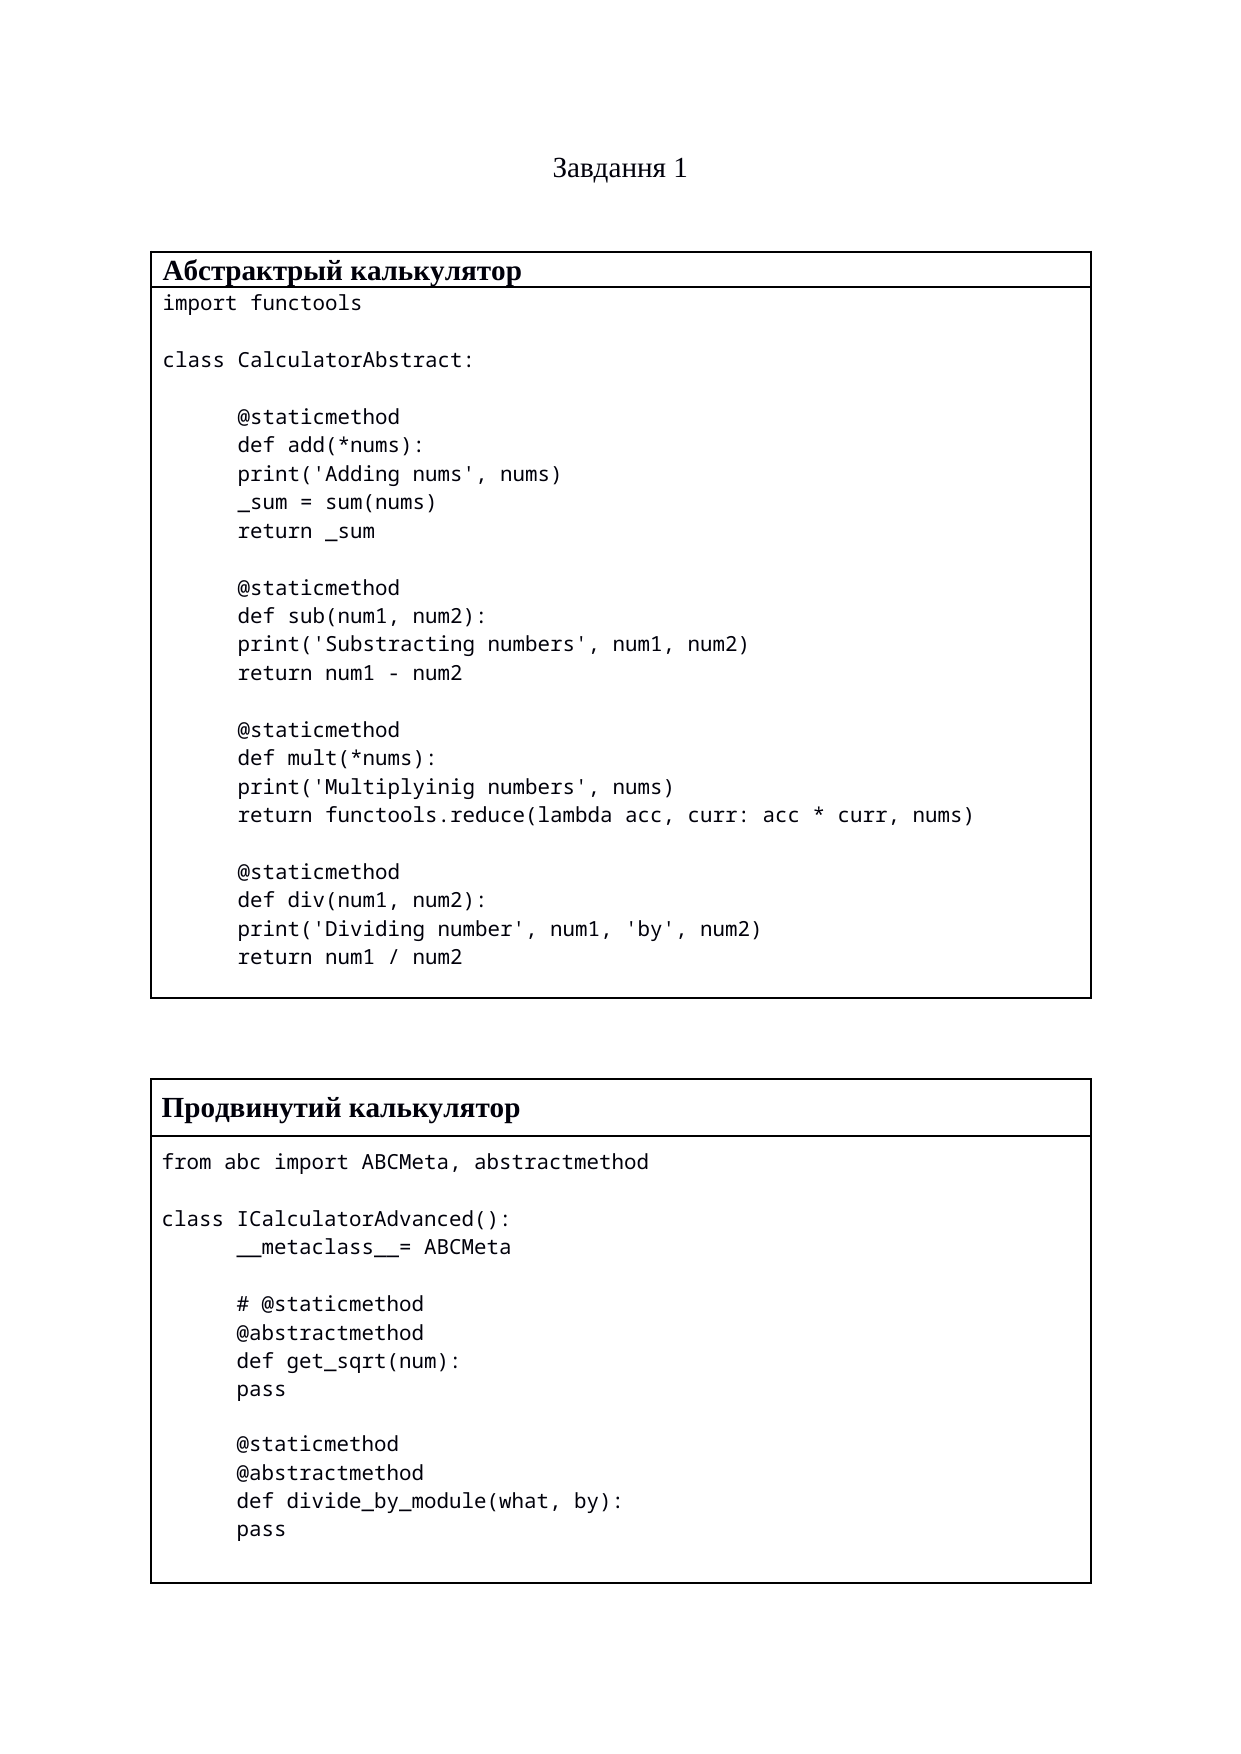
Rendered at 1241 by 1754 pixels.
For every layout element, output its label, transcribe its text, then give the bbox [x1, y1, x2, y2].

table_cell import functools class CalculatorAbstract: @staticmethod def add(*nums): print('Adding nums', nums) _sum = sum(nums) return _sum @staticmethod def sub(num1, num2): print('Substracting numbers', num1, num2) return num1 - num2 @staticmethod def mult(*nums): print('Multiplyinig numbers', nums) return functools.reduce(lambda acc, curr: acc * curr, nums) @staticmethod def div(num1, num2): print('Dividing number', num1, 'by', num2) return num1 / num2 [152, 288, 1090, 997]
text Завдання 1 [150, 150, 1090, 183]
table_header Абстрактрый калькулятор [152, 253, 1090, 286]
table_header Продвинутий калькулятор [152, 1080, 1090, 1134]
